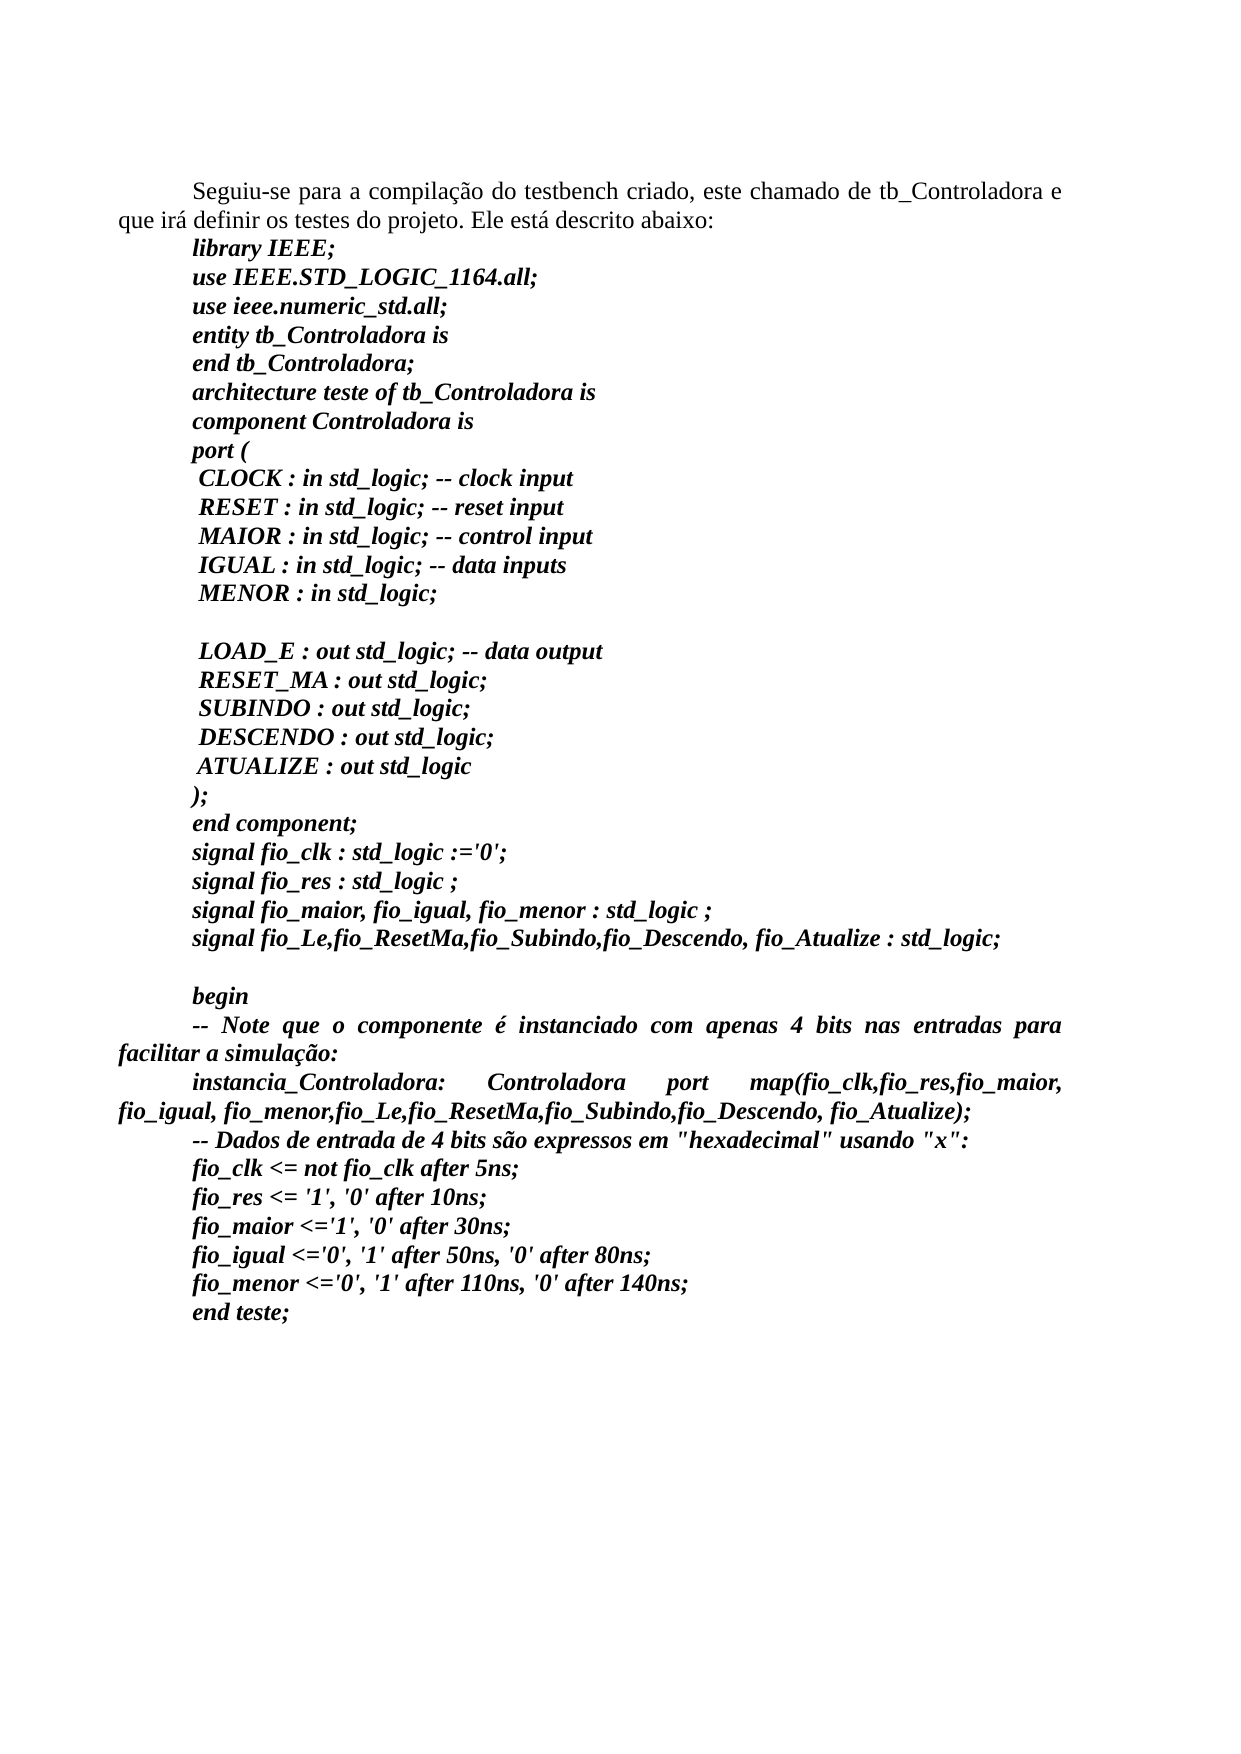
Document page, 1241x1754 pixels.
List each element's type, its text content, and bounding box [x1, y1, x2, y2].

text use ieee.numeric_std.all; [118, 291, 1063, 320]
text ATUALIZE : out std_logic [118, 751, 1063, 780]
text begin [118, 981, 1063, 1010]
text library IEEE; [118, 233, 1063, 262]
text MENOR : in std_logic; [118, 578, 1063, 607]
text RESET : in std_logic; -- reset input [118, 492, 1063, 521]
text DESCENDO : out std_logic; [118, 722, 1063, 751]
text component Controladora is [118, 406, 1063, 435]
text port ( [118, 435, 1063, 463]
text Seguiu-se para a compilação do testbench criado, este chamado de tb_Controladora e que irá definir os testes do projeto. Ele está descrito abaixo: [118, 176, 1063, 233]
text CLOCK : in std_logic; -- clock input [118, 463, 1063, 492]
text signal fio_res : std_logic ; [118, 866, 1063, 895]
text signal fio_maior, fio_igual, fio_menor : std_logic ; [118, 895, 1063, 923]
text SUBINDO : out std_logic; [118, 693, 1063, 722]
text -- Dados de entrada de 4 bits são expressos em "hexadecimal" usando "x": [118, 1125, 1063, 1153]
text -- Note que o componente é instanciado com apenas 4 bits nas entradas para facilitar a simulação: [118, 1010, 1063, 1067]
text fio_maior <='1', '0' after 30ns; [118, 1211, 1063, 1240]
text MAIOR : in std_logic; -- control input [118, 521, 1063, 550]
text end component; [118, 808, 1063, 837]
text entity tb_Controladora is [118, 320, 1063, 348]
text instancia_Controladora: Controladora port map(fio_clk,fio_res,fio_maior, fio_igual, fio_menor,fio_Le,fio_ResetMa,fio_Subindo,fio_Descendo, fio_Atualize); [118, 1067, 1063, 1125]
text ); [118, 780, 1063, 808]
text RESET_MA : out std_logic; [118, 665, 1063, 693]
text signal fio_Le,fio_ResetMa,fio_Subindo,fio_Descendo, fio_Atualize : std_logic; [118, 923, 1063, 952]
text architecture teste of tb_Controladora is [118, 377, 1063, 406]
text end tb_Controladora; [118, 348, 1063, 377]
text LOAD_E : out std_logic; -- data output [118, 636, 1063, 665]
text fio_clk <= not fio_clk after 5ns; [118, 1153, 1063, 1182]
text fio_menor <='0', '1' after 110ns, '0' after 140ns; [118, 1268, 1063, 1297]
text fio_res <= '1', '0' after 10ns; [118, 1182, 1063, 1211]
text end teste; [118, 1297, 1063, 1326]
text fio_igual <='0', '1' after 50ns, '0' after 80ns; [118, 1240, 1063, 1268]
text use IEEE.STD_LOGIC_1164.all; [118, 262, 1063, 291]
text signal fio_clk : std_logic :='0'; [118, 837, 1063, 866]
text IGUAL : in std_logic; -- data inputs [118, 550, 1063, 578]
